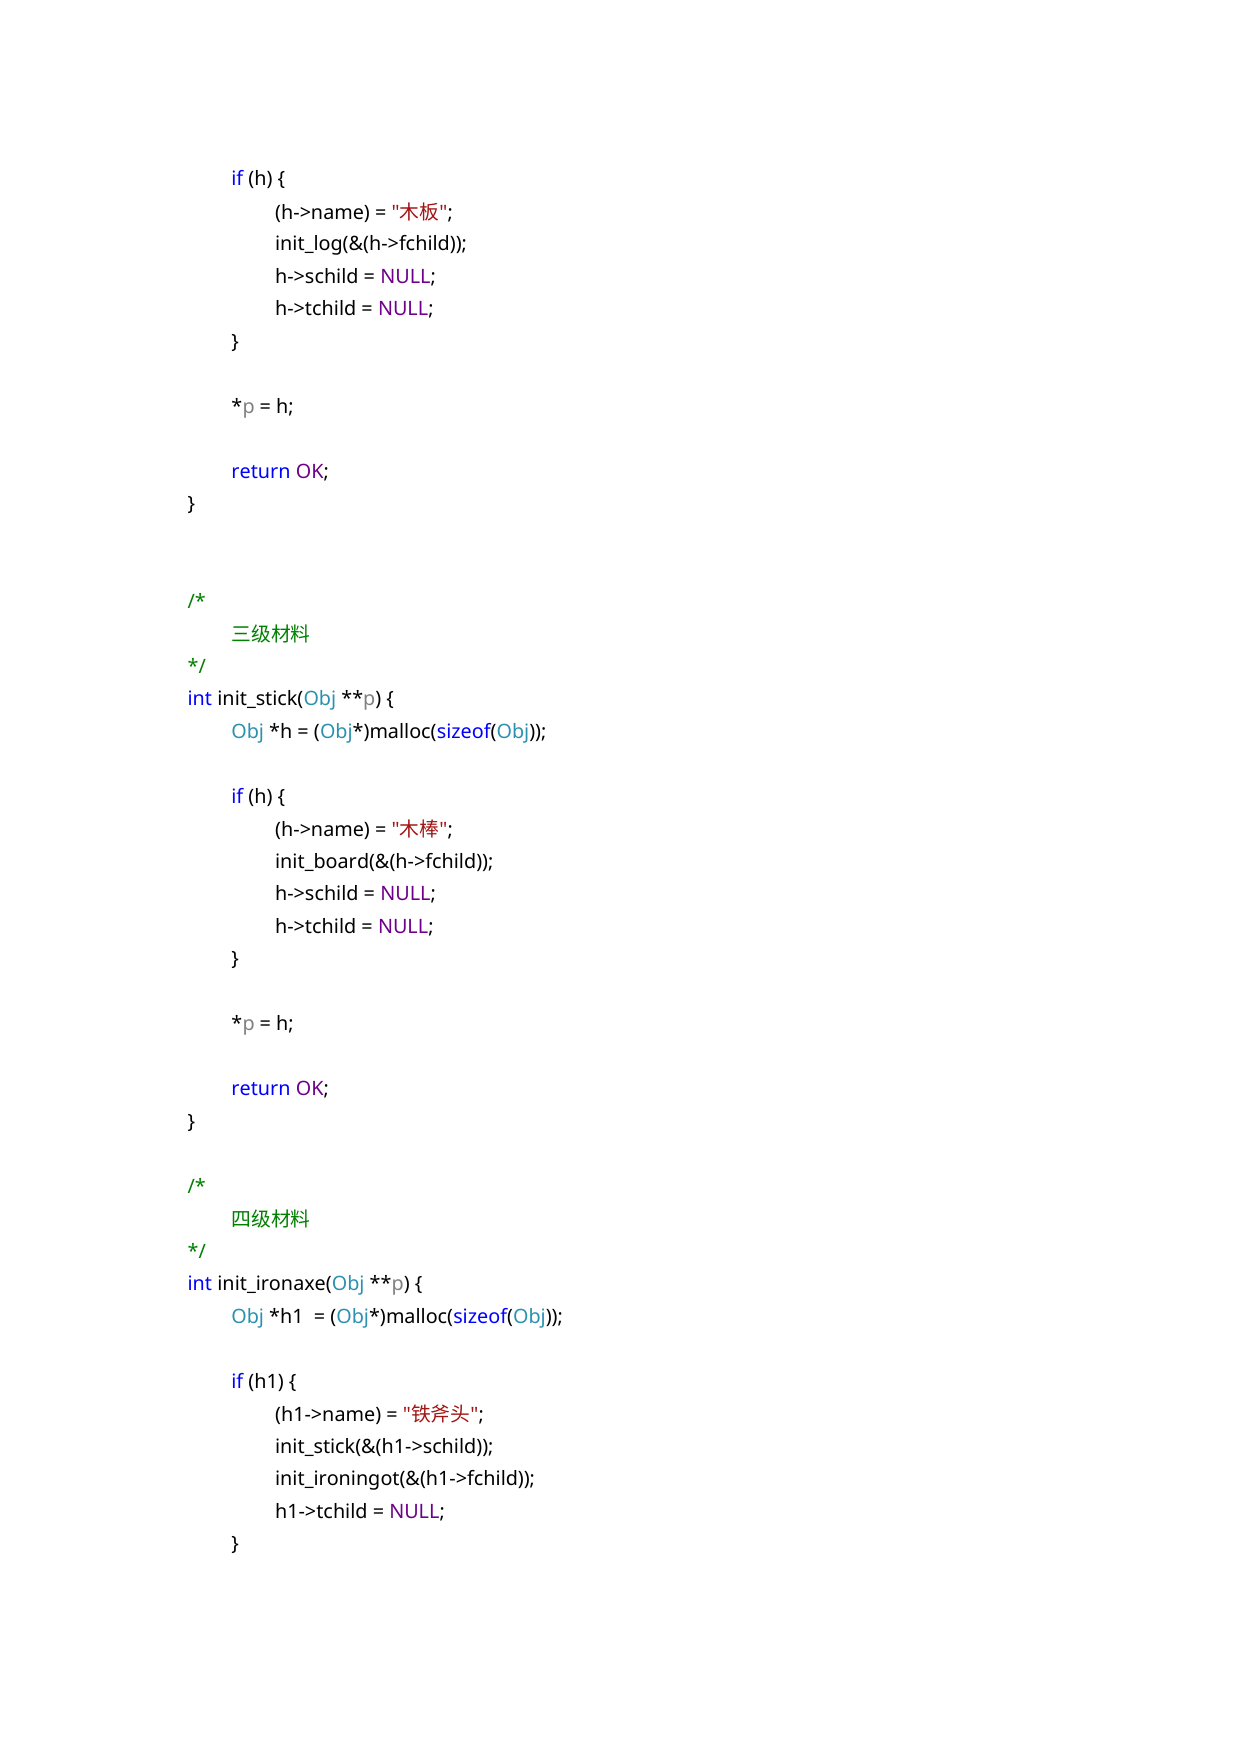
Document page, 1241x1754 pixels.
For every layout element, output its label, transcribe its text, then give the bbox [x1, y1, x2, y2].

text */ [187, 1234, 1053, 1267]
text /* [187, 584, 1053, 617]
text init_board(&(h->fchild)); [187, 844, 1053, 877]
text h->schild = NULL; [187, 259, 1053, 292]
text (h1->name) = "铁斧头"; [187, 1397, 1053, 1429]
text if (h) { [187, 779, 1053, 812]
text h->tchild = NULL; [187, 292, 1053, 324]
text int init_ironaxe(Obj **p) { [187, 1267, 1053, 1299]
text *p = h; [187, 389, 1053, 422]
text 四级材料 [187, 1202, 1053, 1234]
text } [187, 1104, 1053, 1137]
text h1->tchild = NULL; [187, 1494, 1053, 1527]
text } [187, 324, 1053, 357]
text int init_stick(Obj **p) { [187, 682, 1053, 714]
text */ [187, 649, 1053, 682]
text return OK; [187, 454, 1053, 487]
text init_ironingot(&(h1->fchild)); [187, 1462, 1053, 1494]
text if (h1) { [187, 1364, 1053, 1397]
text } [187, 487, 1053, 519]
text 三级材料 [187, 617, 1053, 649]
text Obj *h = (Obj*)malloc(sizeof(Obj)); [187, 714, 1053, 747]
text /* [187, 1169, 1053, 1202]
text } [187, 1527, 1053, 1559]
text *p = h; [187, 1007, 1053, 1039]
text init_log(&(h->fchild)); [187, 227, 1053, 259]
text (h->name) = "木棒"; [187, 812, 1053, 844]
text h->tchild = NULL; [187, 909, 1053, 942]
text if (h) { [187, 162, 1053, 194]
text h->schild = NULL; [187, 877, 1053, 909]
text } [187, 942, 1053, 974]
text Obj *h1 = (Obj*)malloc(sizeof(Obj)); [187, 1299, 1053, 1332]
text return OK; [187, 1072, 1053, 1104]
text (h->name) = "木板"; [187, 194, 1053, 227]
text init_stick(&(h1->schild)); [187, 1429, 1053, 1462]
